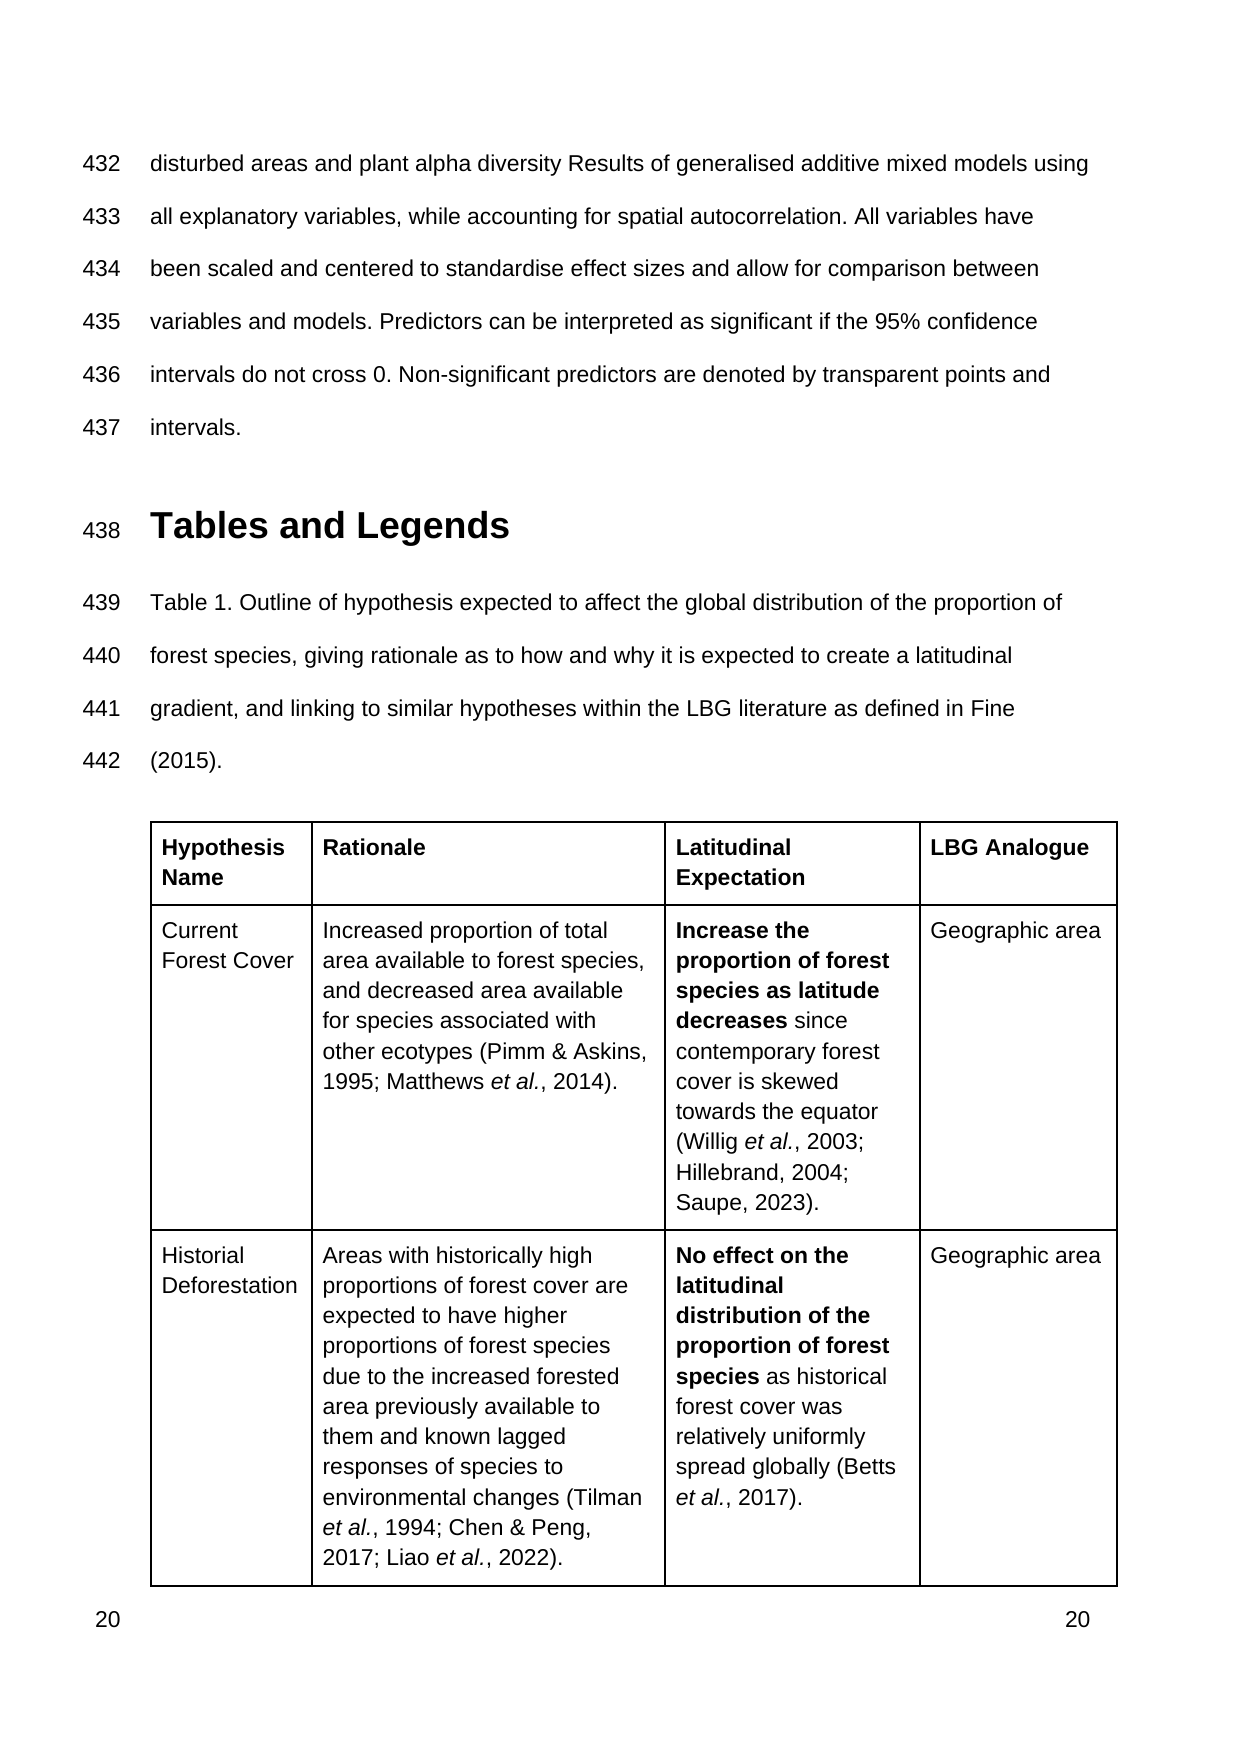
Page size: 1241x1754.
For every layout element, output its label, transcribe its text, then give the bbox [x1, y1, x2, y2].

table_header Latitudinal Expectation [666, 823, 919, 904]
table_header Rationale [313, 823, 664, 904]
table_cell Increase the proportion of forest species as latitude decreases since contemporary forest cover is skewed towards the equator (Willig et al., 2003; Hillebrand, 2004; Saupe, 2023). [666, 906, 919, 1229]
subtitle Tables and Legends [150, 504, 1090, 547]
table_cell Areas with historically high proportions of forest cover are expected to have higher proportions of forest species due to the increased forested area previously available to them and known lagged responses of species to environmental changes (Tilman et al., 1994; Chen & Peng, 2017; Liao et al., 2022). [313, 1231, 664, 1584]
table_cell Geographic area [921, 1231, 1116, 1584]
table_cell Historial Deforestation [152, 1231, 311, 1584]
table_cell No effect on the latitudinal distribution of the proportion of forest species as historical forest cover was relatively uniformly spread globally (Betts et al., 2017). [666, 1231, 919, 1584]
text Table 1. Outline of hypothesis expected to affect the global distribution of the proportion of forest species, giving rationale as to how and why it is expected to create a latitudinal gradient, and linking to similar hypotheses within the LBG literature as defined in Fine (2015). [150, 589, 1090, 774]
table_header LBG Analogue [921, 823, 1116, 904]
table_header Hypothesis Name [152, 823, 311, 904]
table_cell Geographic area [921, 906, 1116, 1229]
table_cell Current Forest Cover [152, 906, 311, 1229]
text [150, 150, 1090, 440]
table_cell Increased proportion of total area available to forest species, and decreased area available for species associated with other ecotypes (Pimm & Askins, 1995; Matthews et al., 2014). [313, 906, 664, 1229]
